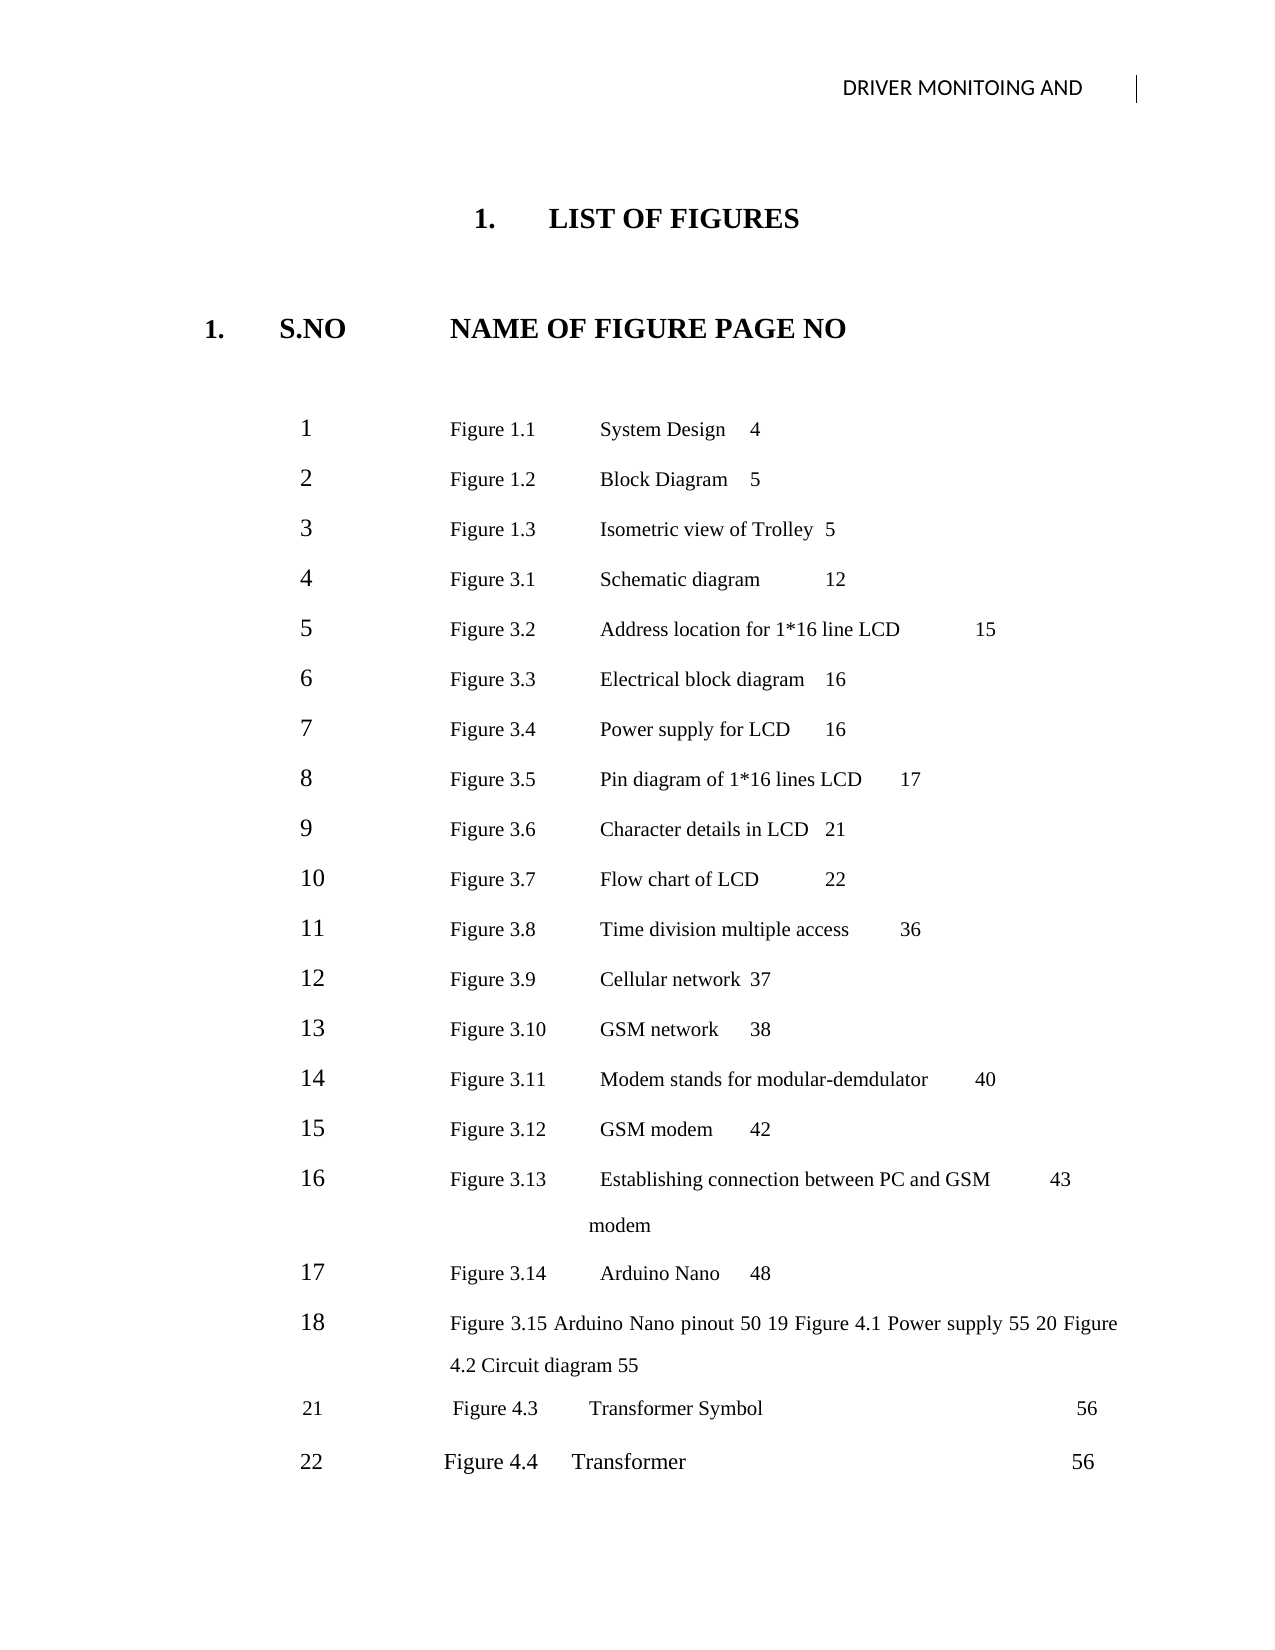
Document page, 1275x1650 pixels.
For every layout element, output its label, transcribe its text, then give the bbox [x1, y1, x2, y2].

table_header Transformer [565, 1448, 1056, 1486]
list Figure 3.9 Cellular network 37 [300, 963, 1119, 992]
list Figure 3.8 Time division multiple access 36 [300, 913, 1119, 942]
list Figure 1.1 System Design 4 [300, 413, 1119, 442]
list Figure 3.6 Character details in LCD 21 [300, 813, 1119, 842]
list Figure 3.10 GSM network 38 [300, 1013, 1119, 1042]
list Figure 3.7 Flow chart of LCD 22 [300, 863, 1119, 892]
list Figure 1.3 Isometric view of Trolley 5 [300, 513, 1119, 542]
text modem [588, 1213, 1119, 1237]
table_header Figure 4.4 [431, 1448, 565, 1486]
list Figure 3.5 Pin diagram of 1*16 lines LCD 17 [300, 763, 1119, 792]
list Figure 3.15 Arduino Nano pinout 50 19 Figure 4.1 Power supply 55 20 Figure 4.2 Circuit diagram 55 [300, 1307, 1119, 1377]
list Figure 3.1 Schematic diagram 12 [300, 563, 1119, 592]
list Figure 3.11 Modem stands for modular-demdulator 40 [300, 1063, 1119, 1092]
table_header 56 [1056, 1448, 1102, 1486]
list Figure 3.12 GSM modem 42 [300, 1113, 1119, 1142]
list Figure 3.3 Electrical block diagram 16 [300, 663, 1119, 692]
list Figure 3.14 Arduino Nano 48 [300, 1257, 1119, 1286]
list Figure 1.2 Block Diagram 5 [300, 463, 1119, 492]
list Figure 3.13 Establishing connection between PC and GSM 43 [300, 1163, 1119, 1192]
subtitle LIST OF FIGURES [179, 201, 1094, 235]
table_header 22 [300, 1448, 431, 1486]
subtitle S.NO NAME OF FIGURE PAGE NO [204, 311, 1125, 344]
list Figure 3.2 Address location for 1*16 line LCD 15 [300, 613, 1119, 642]
list Figure 3.4 Power supply for LCD 16 [300, 713, 1119, 742]
text 21 Figure 4.3 Transformer Symbol 56 [225, 1396, 1125, 1419]
